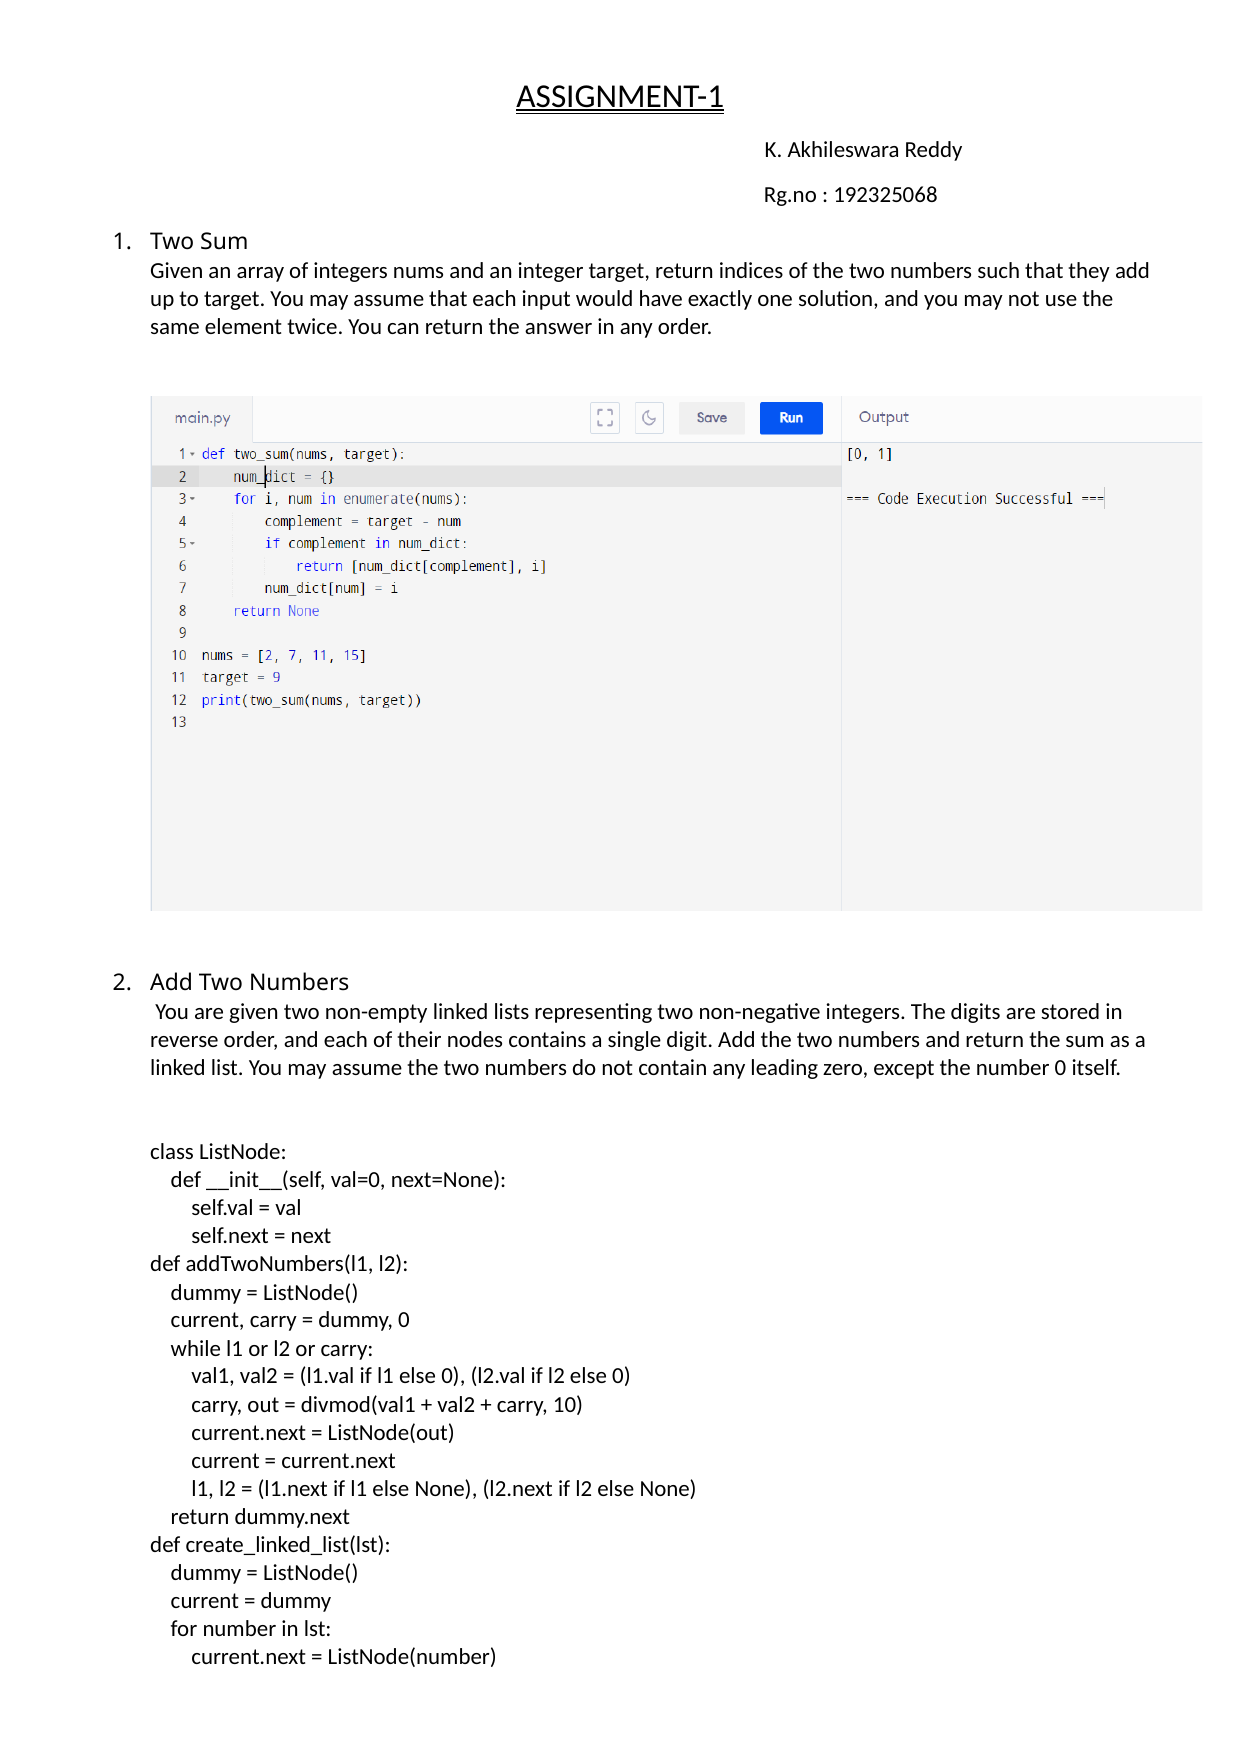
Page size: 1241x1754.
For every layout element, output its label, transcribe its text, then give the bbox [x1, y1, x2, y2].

text ASSIGNMENT-1 [75, 75, 1165, 116]
list while l1 or l2 or carry: [150, 1334, 1165, 1362]
list current = current.next [150, 1446, 1165, 1474]
list self.val = val [150, 1193, 1165, 1222]
list def create_linked_list(lst): [150, 1530, 1165, 1558]
list Add Two Numbers [112, 966, 1165, 997]
list current, carry = dummy, 0 [150, 1306, 1165, 1334]
list val1, val2 = (l1.val if l1 else 0), (l2.val if l2 else 0) [150, 1362, 1165, 1390]
list current = dummy [150, 1586, 1165, 1614]
list def addTwoNumbers(l1, l2): [150, 1249, 1165, 1278]
list Given an array of integers nums and an integer target, return indices of the two numbers such that they add up to target. You may assume that each input would have exactly one solution, and you may not use the same element twice. You can return the answer in any order. [150, 256, 1165, 340]
picture [150, 396, 1203, 911]
list current.next = ListNode(number) [150, 1642, 1165, 1670]
list return dummy.next [150, 1502, 1165, 1530]
list Two Sum [112, 225, 1165, 256]
list for number in lst: [150, 1614, 1165, 1642]
list l1, l2 = (l1.next if l1 else None), (l2.next if l2 else None) [150, 1474, 1165, 1502]
list current.next = ListNode(out) [150, 1418, 1165, 1446]
text Rg.no : 192325068 [75, 180, 1165, 208]
list def __init__(self, val=0, next=None): [150, 1166, 1165, 1193]
list dummy = ListNode() [150, 1558, 1165, 1586]
list carry, out = divmod(val1 + val2 + carry, 10) [150, 1390, 1165, 1418]
list self.next = next [150, 1222, 1165, 1249]
text K. Akhileswara Reddy [75, 136, 1165, 164]
list class ListNode: [150, 1137, 1165, 1166]
list You are given two non-empty linked lists representing two non-negative integers. The digits are stored in reverse order, and each of their nodes contains a single digit. Add the two numbers and return the sum as a linked list. You may assume the two numbers do not contain any leading zero, except the number 0 itself. [150, 997, 1165, 1081]
list dummy = ListNode() [150, 1278, 1165, 1306]
